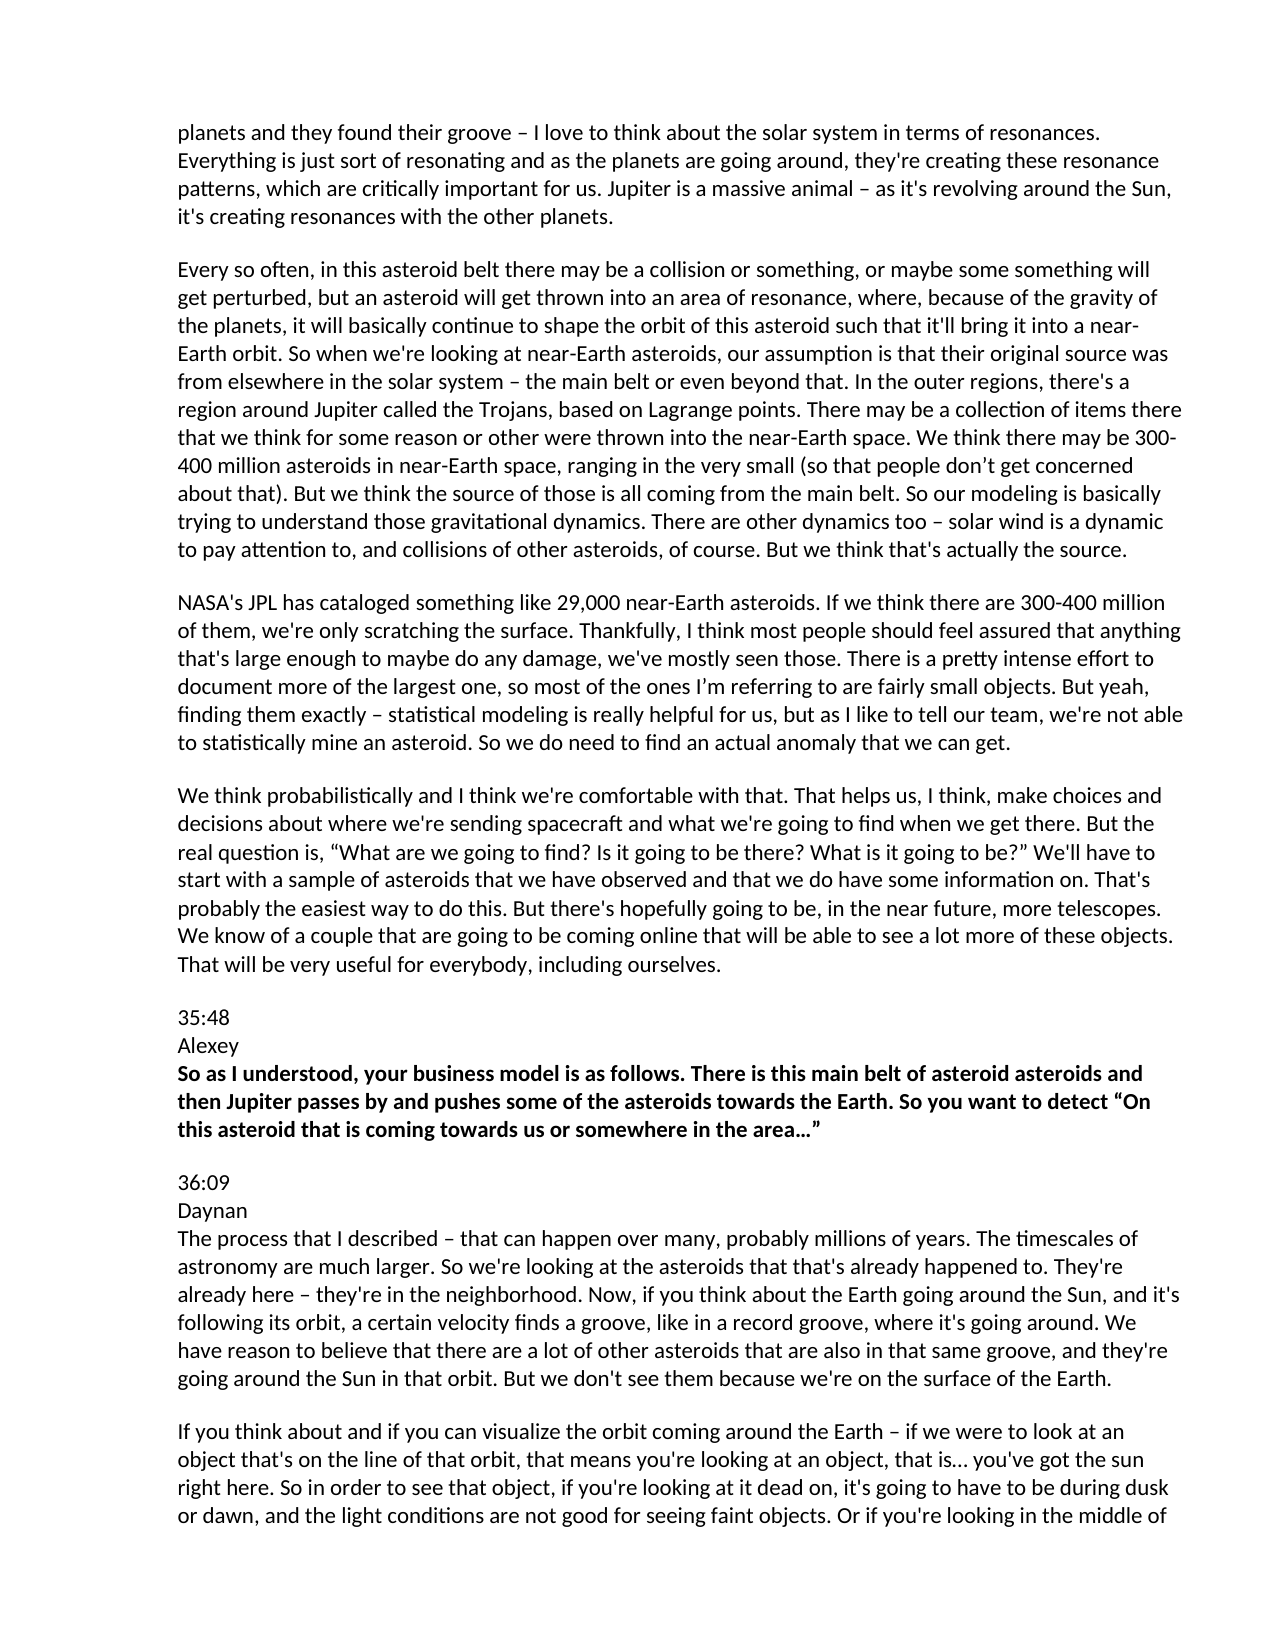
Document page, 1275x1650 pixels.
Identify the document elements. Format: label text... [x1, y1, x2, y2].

text NASA's JPL has cataloged something like 29,000 near-Earth asteroids. If we think there are 300-400 million of them, we're only scratching the surface. Thankfully, I think most people should feel assured that anything that's large enough to maybe do any damage, we've mostly seen those. There is a pretty intense effort to document more of the largest one, so most of the ones I’m referring to are fairly small objects. But yeah, finding them exactly – statistical modeling is really helpful for us, but as I like to tell our team, we're not able to statistically mine an asteroid. So we do need to find an actual anomaly that we can get. [177, 588, 1186, 757]
text We think probabilistically and I think we're comfortable with that. That helps us, I think, make choices and decisions about where we're sending spacecraft and what we're going to find when we get there. But the real question is, “What are we going to find? Is it going to be there? What is it going to be?” We'll have to start with a sample of asteroids that we have observed and that we do have some information on. That's probably the easiest way to do this. But there's hopefully going to be, in the near future, more telescopes. We know of a couple that are going to be coming online that will be able to see a lot more of these objects. That will be very useful for everybody, including ourselves. [177, 782, 1186, 978]
text So as I understood, your business model is as follows. There is this main belt of asteroid asteroids and then Jupiter passes by and pushes some of the asteroids towards the Earth. So you want to detect “On this asteroid that is coming towards us or somewhere in the area…” [177, 1059, 1186, 1143]
text Alexey [177, 1031, 1186, 1059]
text The process that I described – that can happen over many, probably millions of years. The timescales of astronomy are much larger. So we're looking at the asteroids that that's already happened to. They're already here – they're in the neighborhood. Now, if you think about the Earth going around the Sun, and it's following its orbit, a certain velocity finds a groove, like in a record groove, where it's going around. We have reason to believe that there are a lot of other asteroids that are also in that same groove, and they're going around the Sun in that orbit. But we don't see them because we're on the surface of the Earth. [177, 1224, 1186, 1392]
text 36:09 [177, 1168, 1186, 1196]
text Every so often, in this asteroid belt there may be a collision or something, or maybe some something will get perturbed, but an asteroid will get thrown into an area of resonance, where, because of the gravity of the planets, it will basically continue to shape the orbit of this asteroid such that it'll bring it into a near-Earth orbit. So when we're looking at near-Earth asteroids, our assumption is that their original source was from elsewhere in the solar system – the main belt or even beyond that. In the outer regions, there's a region around Jupiter called the Trojans, based on Lagrange points. There may be a collection of items there that we think for some reason or other were thrown into the near-Earth space. We think there may be 300-400 million asteroids in near-Earth space, ranging in the very small (so that people don’t get concerned about that). But we think the source of those is all coming from the main belt. So our modeling is basically trying to understand those gravitational dynamics. There are other dynamics too – solar wind is a dynamic to pay attention to, and collisions of other asteroids, of course. But we think that's actually the source. [177, 255, 1186, 563]
text 35:48 [177, 1003, 1186, 1031]
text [177, 1417, 1186, 1529]
text Daynan [177, 1196, 1186, 1224]
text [177, 118, 1186, 230]
